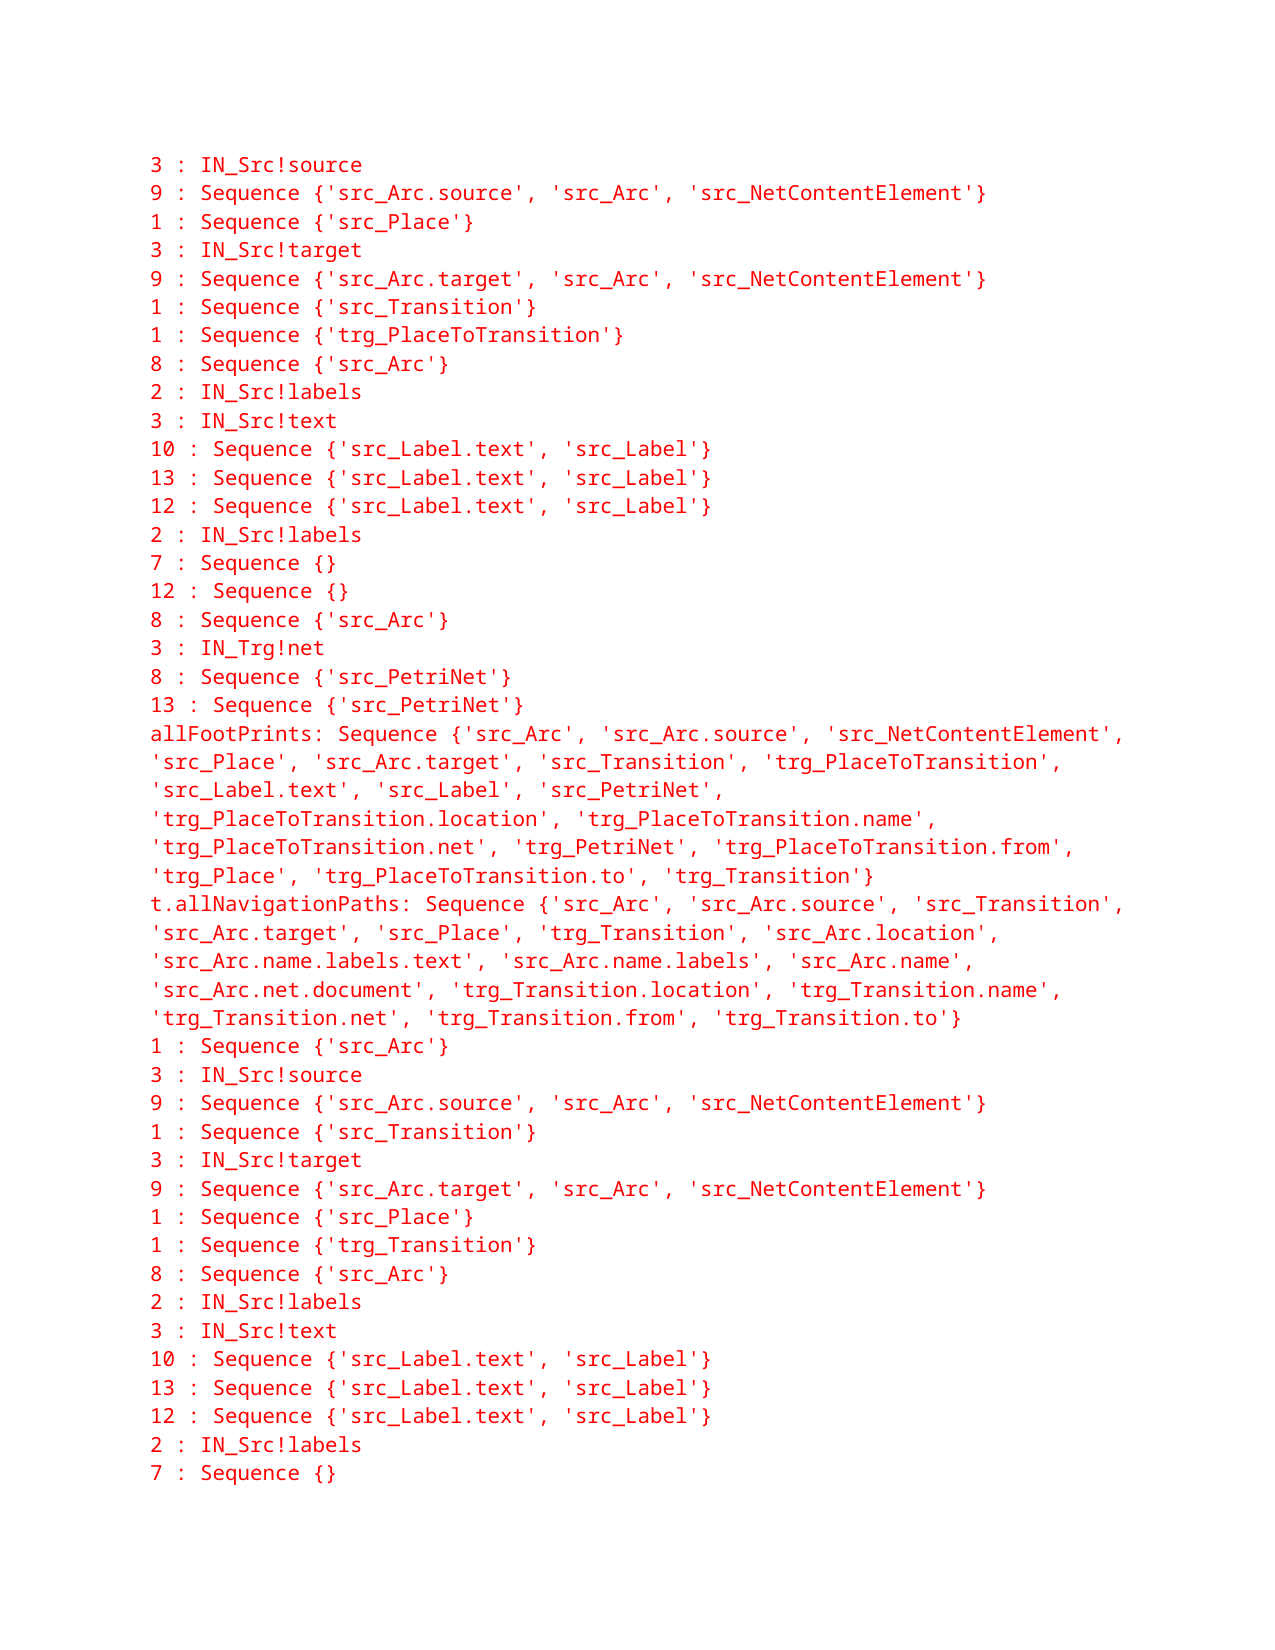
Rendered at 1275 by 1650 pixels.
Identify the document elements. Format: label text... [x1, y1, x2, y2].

text 7 : Sequence {} [150, 548, 1125, 577]
text 1 : Sequence {'trg_Transition'} [150, 1231, 1125, 1259]
text 7 : Sequence {} [150, 1458, 1125, 1487]
text allFootPrints: Sequence {'src_Arc', 'src_Arc.source', 'src_NetContentElement', 'src_Place', 'src_Arc.target', 'src_Transition', 'trg_PlaceToTransition', 'src_Label.text', 'src_Label', 'src_PetriNet', 'trg_PlaceToTransition.location', 'trg_PlaceToTransition.name', 'trg_PlaceToTransition.net', 'trg_PetriNet', 'trg_PlaceToTransition.from', 'trg_Place', 'trg_PlaceToTransition.to', 'trg_Transition'} [150, 719, 1125, 889]
text 1 : Sequence {'src_Arc'} [150, 1032, 1125, 1060]
text 1 : Sequence {'src_Place'} [150, 207, 1125, 235]
text 8 : Sequence {'src_Arc'} [150, 1259, 1125, 1287]
text 3 : IN_Src!text [150, 406, 1125, 434]
text 12 : Sequence {} [150, 577, 1125, 605]
text 9 : Sequence {'src_Arc.source', 'src_Arc', 'src_NetContentElement'} [150, 1088, 1125, 1117]
text t.allNavigationPaths: Sequence {'src_Arc', 'src_Arc.source', 'src_Transition', 'src_Arc.target', 'src_Place', 'trg_Transition', 'src_Arc.location', 'src_Arc.name.labels.text', 'src_Arc.name.labels', 'src_Arc.name', 'src_Arc.net.document', 'trg_Transition.location', 'trg_Transition.name', 'trg_Transition.net', 'trg_Transition.from', 'trg_Transition.to'} [150, 889, 1125, 1032]
text 3 : IN_Src!source [150, 1060, 1125, 1088]
text 3 : IN_Src!text [150, 1316, 1125, 1344]
text 10 : Sequence {'src_Label.text', 'src_Label'} [150, 434, 1125, 463]
text 12 : Sequence {'src_Label.text', 'src_Label'} [150, 491, 1125, 520]
text 9 : Sequence {'src_Arc.target', 'src_Arc', 'src_NetContentElement'} [150, 1174, 1125, 1202]
text 13 : Sequence {'src_PetriNet'} [150, 690, 1125, 719]
text 8 : Sequence {'src_Arc'} [150, 349, 1125, 377]
text 13 : Sequence {'src_Label.text', 'src_Label'} [150, 1373, 1125, 1401]
text 12 : Sequence {'src_Label.text', 'src_Label'} [150, 1401, 1125, 1430]
text 8 : Sequence {'src_Arc'} [150, 605, 1125, 633]
text 2 : IN_Src!labels [150, 377, 1125, 406]
text 1 : Sequence {'src_Transition'} [150, 1117, 1125, 1145]
text 3 : IN_Src!target [150, 1145, 1125, 1174]
text 3 : IN_Src!target [150, 235, 1125, 264]
text 3 : IN_Src!source [150, 150, 1125, 178]
text 3 : IN_Trg!net [150, 633, 1125, 662]
text 9 : Sequence {'src_Arc.target', 'src_Arc', 'src_NetContentElement'} [150, 264, 1125, 292]
text 2 : IN_Src!labels [150, 520, 1125, 548]
text 1 : Sequence {'trg_PlaceToTransition'} [150, 321, 1125, 349]
text 13 : Sequence {'src_Label.text', 'src_Label'} [150, 463, 1125, 491]
text 1 : Sequence {'src_Transition'} [150, 292, 1125, 321]
text 8 : Sequence {'src_PetriNet'} [150, 662, 1125, 690]
text 9 : Sequence {'src_Arc.source', 'src_Arc', 'src_NetContentElement'} [150, 178, 1125, 207]
text 1 : Sequence {'src_Place'} [150, 1202, 1125, 1231]
text 2 : IN_Src!labels [150, 1287, 1125, 1316]
text 2 : IN_Src!labels [150, 1430, 1125, 1458]
text 10 : Sequence {'src_Label.text', 'src_Label'} [150, 1344, 1125, 1373]
